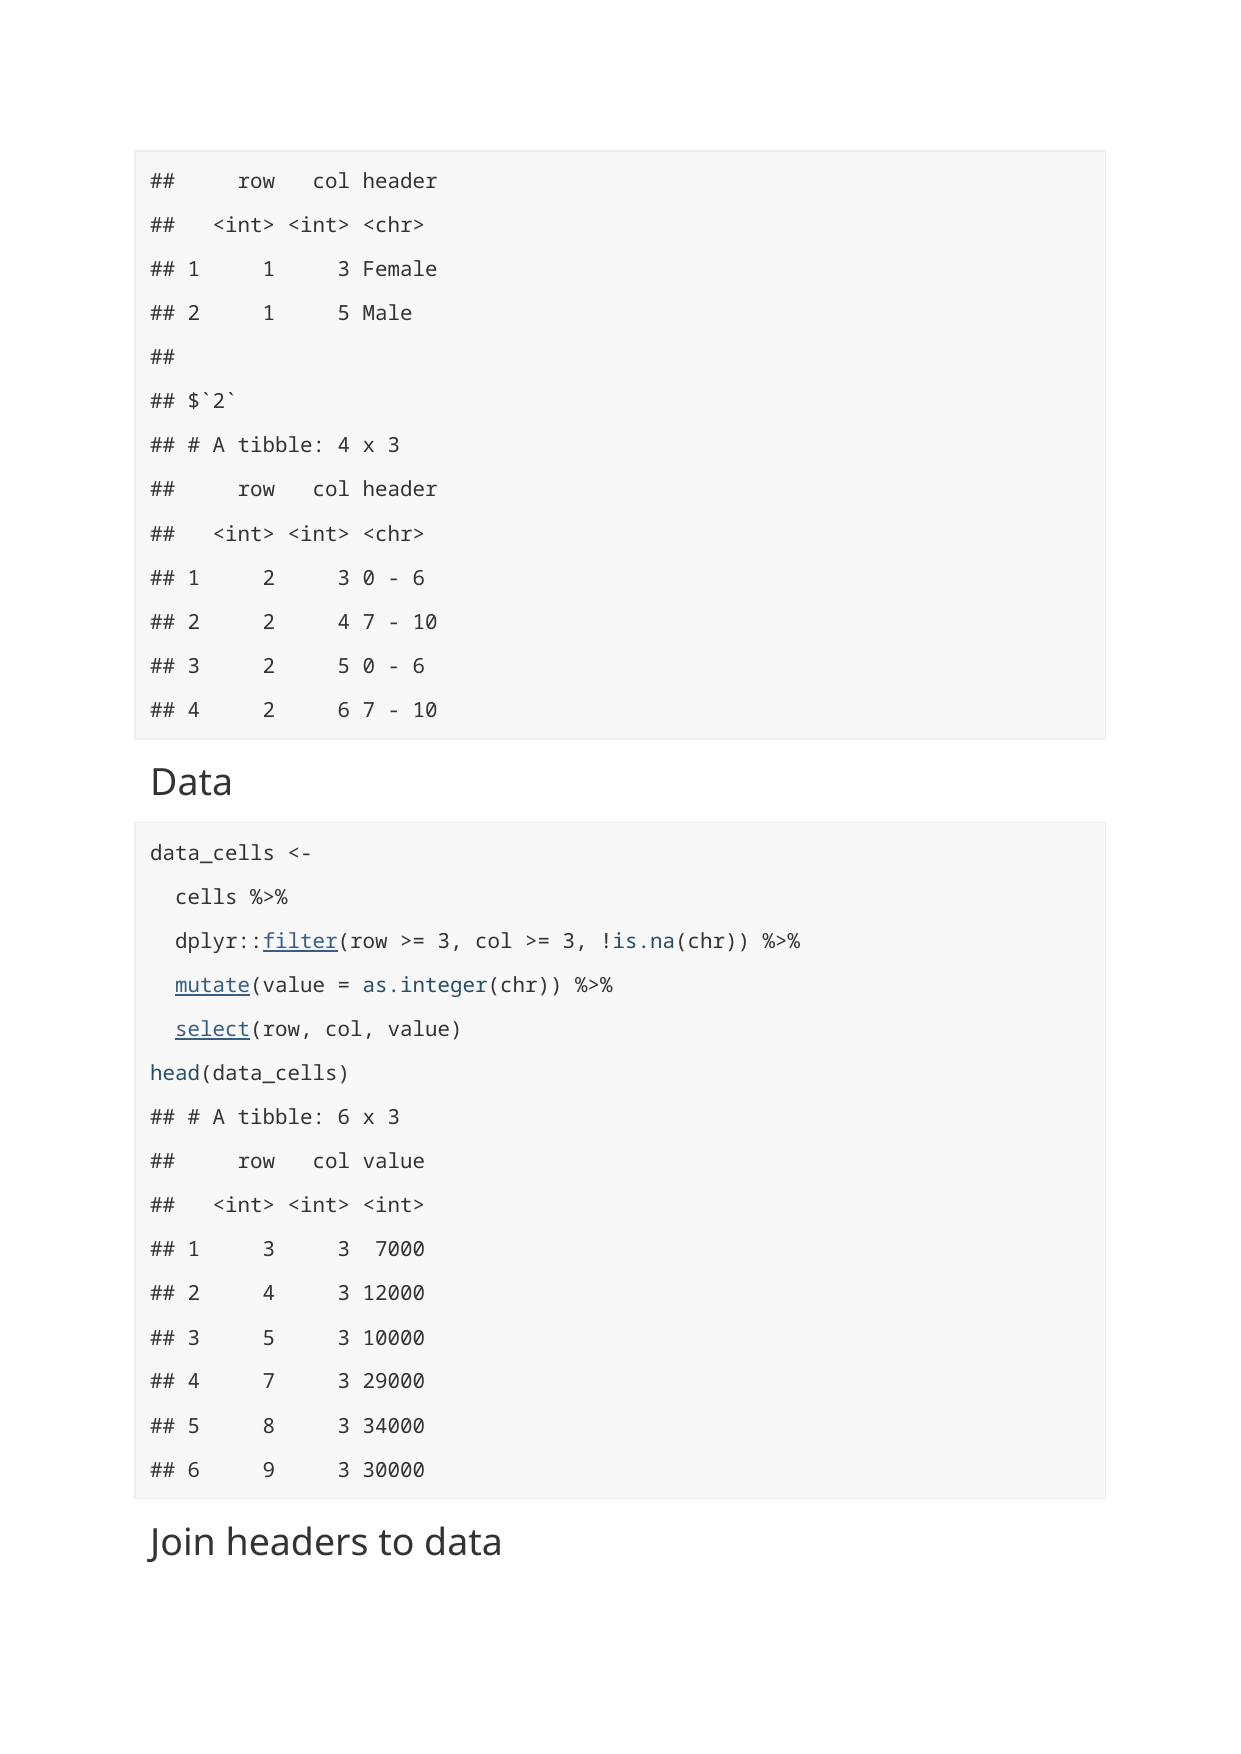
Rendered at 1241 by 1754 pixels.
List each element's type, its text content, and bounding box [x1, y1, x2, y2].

text ## 6 9 3 30000 [136, 1439, 1105, 1498]
text ## row col header [136, 458, 1105, 502]
text dplyr::filter(row >= 3, col >= 3, !is.na(chr)) %>% [136, 910, 1105, 954]
text ## [136, 326, 1105, 370]
text ## 4 2 6 7 - 10 [136, 679, 1105, 738]
text ## 2 2 4 7 - 10 [136, 591, 1105, 635]
text ## 2 4 3 12000 [136, 1262, 1105, 1306]
text ## row col value [136, 1130, 1105, 1174]
text ## 3 2 5 0 - 6 [136, 635, 1105, 679]
text select(row, col, value) [136, 998, 1105, 1042]
text Join headers to data [150, 1515, 1090, 1566]
text head(data_cells) [136, 1042, 1105, 1086]
text ## 3 5 3 10000 [136, 1306, 1105, 1351]
text ## 5 8 3 34000 [136, 1394, 1105, 1439]
text ## 1 3 3 7000 [136, 1218, 1105, 1262]
text ## <int> <int> <int> [136, 1174, 1105, 1218]
text mutate(value = as.integer(chr)) %>% [136, 954, 1105, 998]
text ## 1 1 3 Female [136, 238, 1105, 282]
text ## # A tibble: 4 x 3 [136, 414, 1105, 458]
text ## # A tibble: 6 x 3 [136, 1086, 1105, 1130]
text ## 2 1 5 Male [136, 282, 1105, 326]
text ## <int> <int> <chr> [136, 502, 1105, 547]
text ## 4 7 3 29000 [136, 1351, 1105, 1394]
text ## row col header [136, 152, 1105, 194]
text ## <int> <int> <chr> [136, 194, 1105, 238]
text cells %>% [136, 866, 1105, 910]
text data_cells <- [136, 823, 1105, 866]
text ## $`2` [136, 370, 1105, 414]
text ## 1 2 3 0 - 6 [136, 547, 1105, 591]
text Data [150, 755, 1090, 806]
